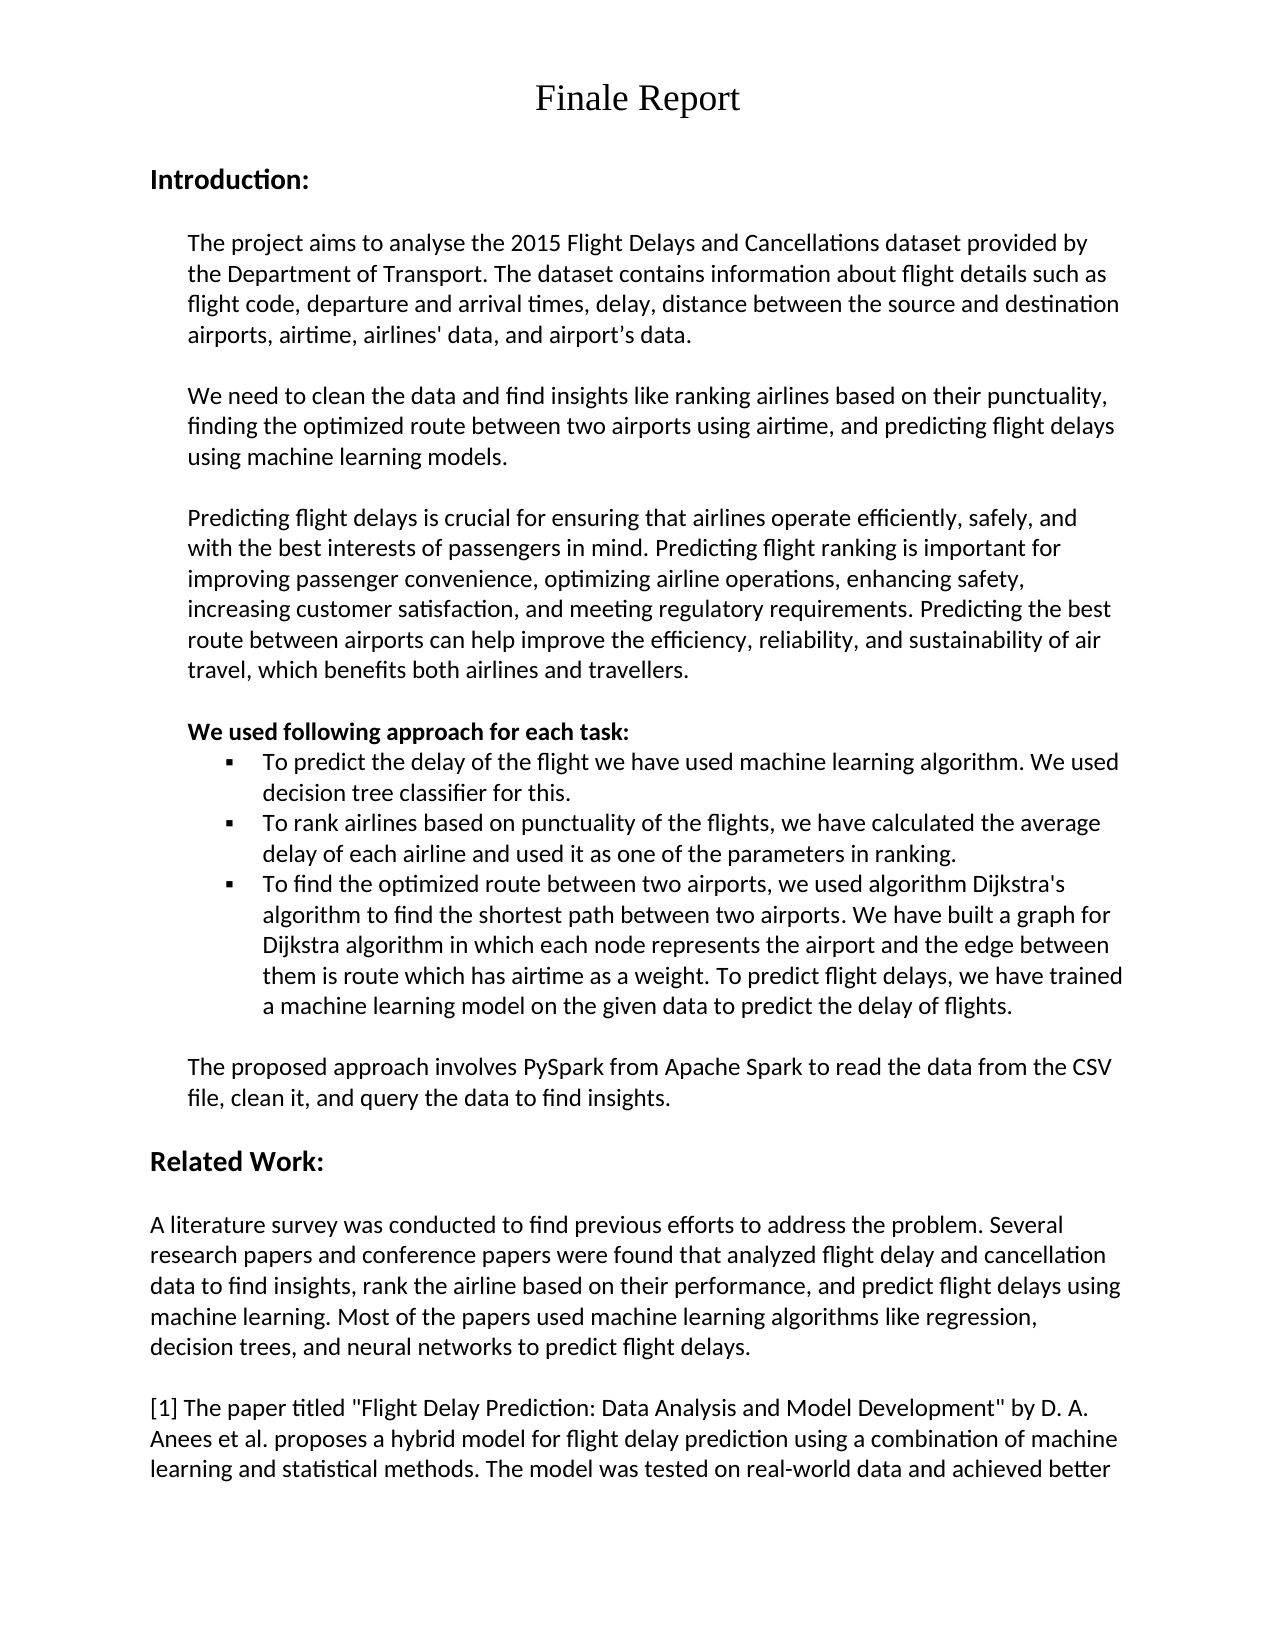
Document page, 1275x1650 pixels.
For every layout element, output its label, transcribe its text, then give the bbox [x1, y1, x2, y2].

text The project aims to analyse the 2015 Flight Delays and Cancellations dataset provided by the Department of Transport. The dataset contains information about flight details such as flight code, departure and arrival times, delay, distance between the source and destination airports, airtime, airlines' data, and airport’s data. [187, 227, 1125, 349]
text A literature survey was conducted to find previous efforts to address the problem. Several research papers and conference papers were found that analyzed flight delay and cancellation data to find insights, rank the airline based on their performance, and predict flight delays using machine learning. Most of the papers used machine learning algorithms like regression, decision trees, and neural networks to predict flight delays. [150, 1209, 1125, 1362]
list To predict the delay of the flight we have used machine learning algorithm. We used decision tree classifier for this. [225, 746, 1125, 807]
text Introduction: [150, 161, 1125, 197]
text We need to clean the data and find insights like ranking airlines based on their punctuality, finding the optimized route between two airports using airtime, and predicting flight delays using machine learning models. [187, 380, 1125, 472]
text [150, 1392, 1125, 1484]
list To rank airlines based on punctuality of the flights, we have calculated the average delay of each airline and used it as one of the parameters in ranking. [225, 807, 1125, 868]
text Related Work: [150, 1143, 1125, 1179]
text The proposed approach involves PySpark from Apache Spark to read the data from the CSV file, clean it, and query the data to find insights. [187, 1051, 1125, 1112]
text We used following approach for each task: [187, 716, 1125, 746]
text Predicting flight delays is crucial for ensuring that airlines operate efficiently, safely, and with the best interests of passengers in mind. Predicting flight ranking is important for improving passenger convenience, optimizing airline operations, enhancing safety, increasing customer satisfaction, and meeting regulatory requirements. Predicting the best route between airports can help improve the efficiency, reliability, and sustainability of air travel, which benefits both airlines and travellers. [187, 502, 1125, 685]
list To find the optimized route between two airports, we used algorithm Dijkstra's algorithm to find the shortest path between two airports. We have built a graph for Dijkstra algorithm in which each node represents the airport and the edge between them is route which has airtime as a weight. To predict flight delays, we have trained a machine learning model on the given data to predict the delay of flights. [225, 868, 1125, 1021]
